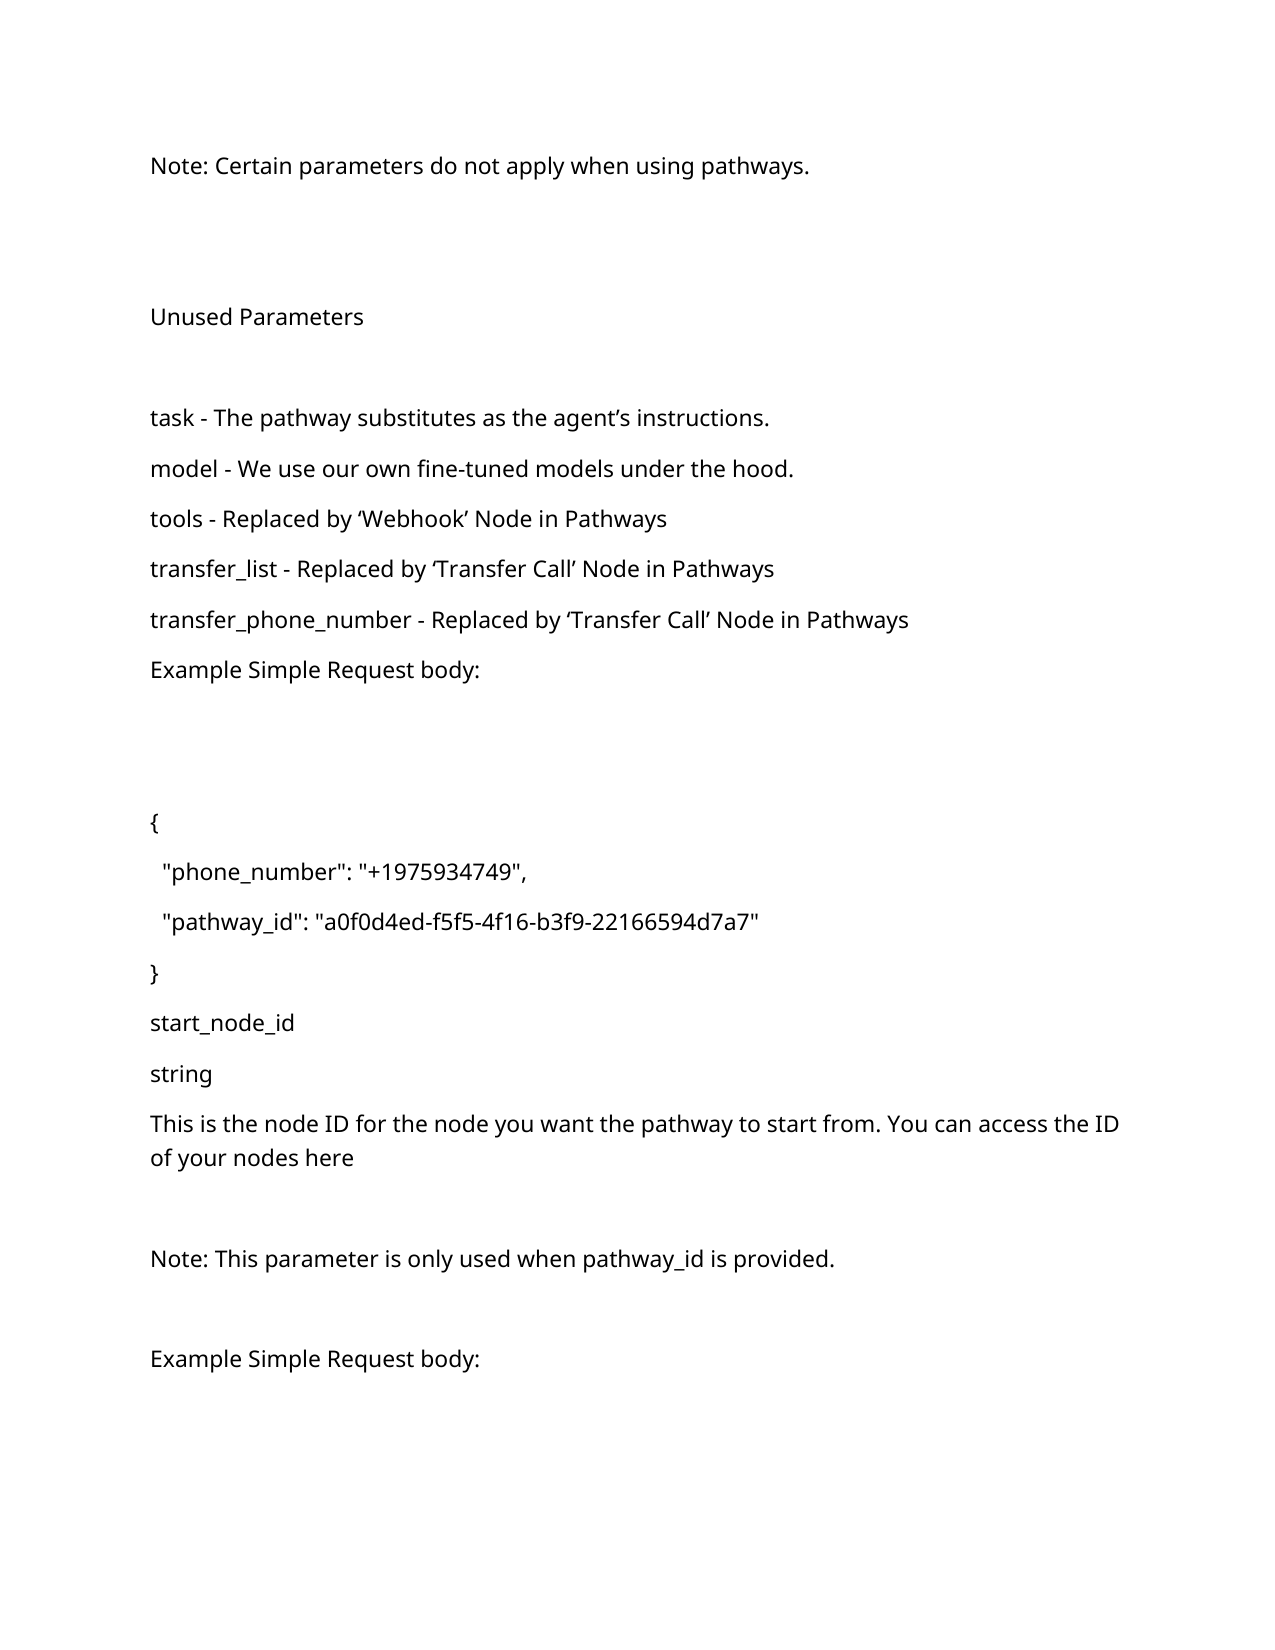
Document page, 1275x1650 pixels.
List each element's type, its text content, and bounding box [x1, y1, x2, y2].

text start_node_id [150, 1007, 1125, 1038]
text } [150, 957, 1125, 988]
text "pathway_id": "a0f0d4ed-f5f5-4f16-b3f9-22166594d7a7" [150, 906, 1125, 937]
text Note: This parameter is only used when pathway_id is provided. [150, 1242, 1125, 1274]
text Example Simple Request body: [150, 654, 1125, 685]
text "phone_number": "+1975934749", [150, 856, 1125, 887]
text task - The pathway substitutes as the agent’s instructions. [150, 402, 1125, 433]
text This is the node ID for the node you want the pathway to start from. You can access the ID of your nodes here [150, 1108, 1125, 1173]
text model - We use our own fine-tuned models under the hood. [150, 452, 1125, 484]
text tools - Replaced by ‘Webhook’ Node in Pathways [150, 503, 1125, 534]
text string [150, 1057, 1125, 1089]
text Note: Certain parameters do not apply when using pathways. [150, 150, 1125, 181]
text transfer_list - Replaced by ‘Transfer Call’ Node in Pathways [150, 553, 1125, 584]
text { [150, 805, 1125, 837]
text Example Simple Request body: [150, 1343, 1125, 1374]
text Unused Parameters [150, 301, 1125, 332]
text transfer_phone_number - Replaced by ‘Transfer Call’ Node in Pathways [150, 604, 1125, 635]
